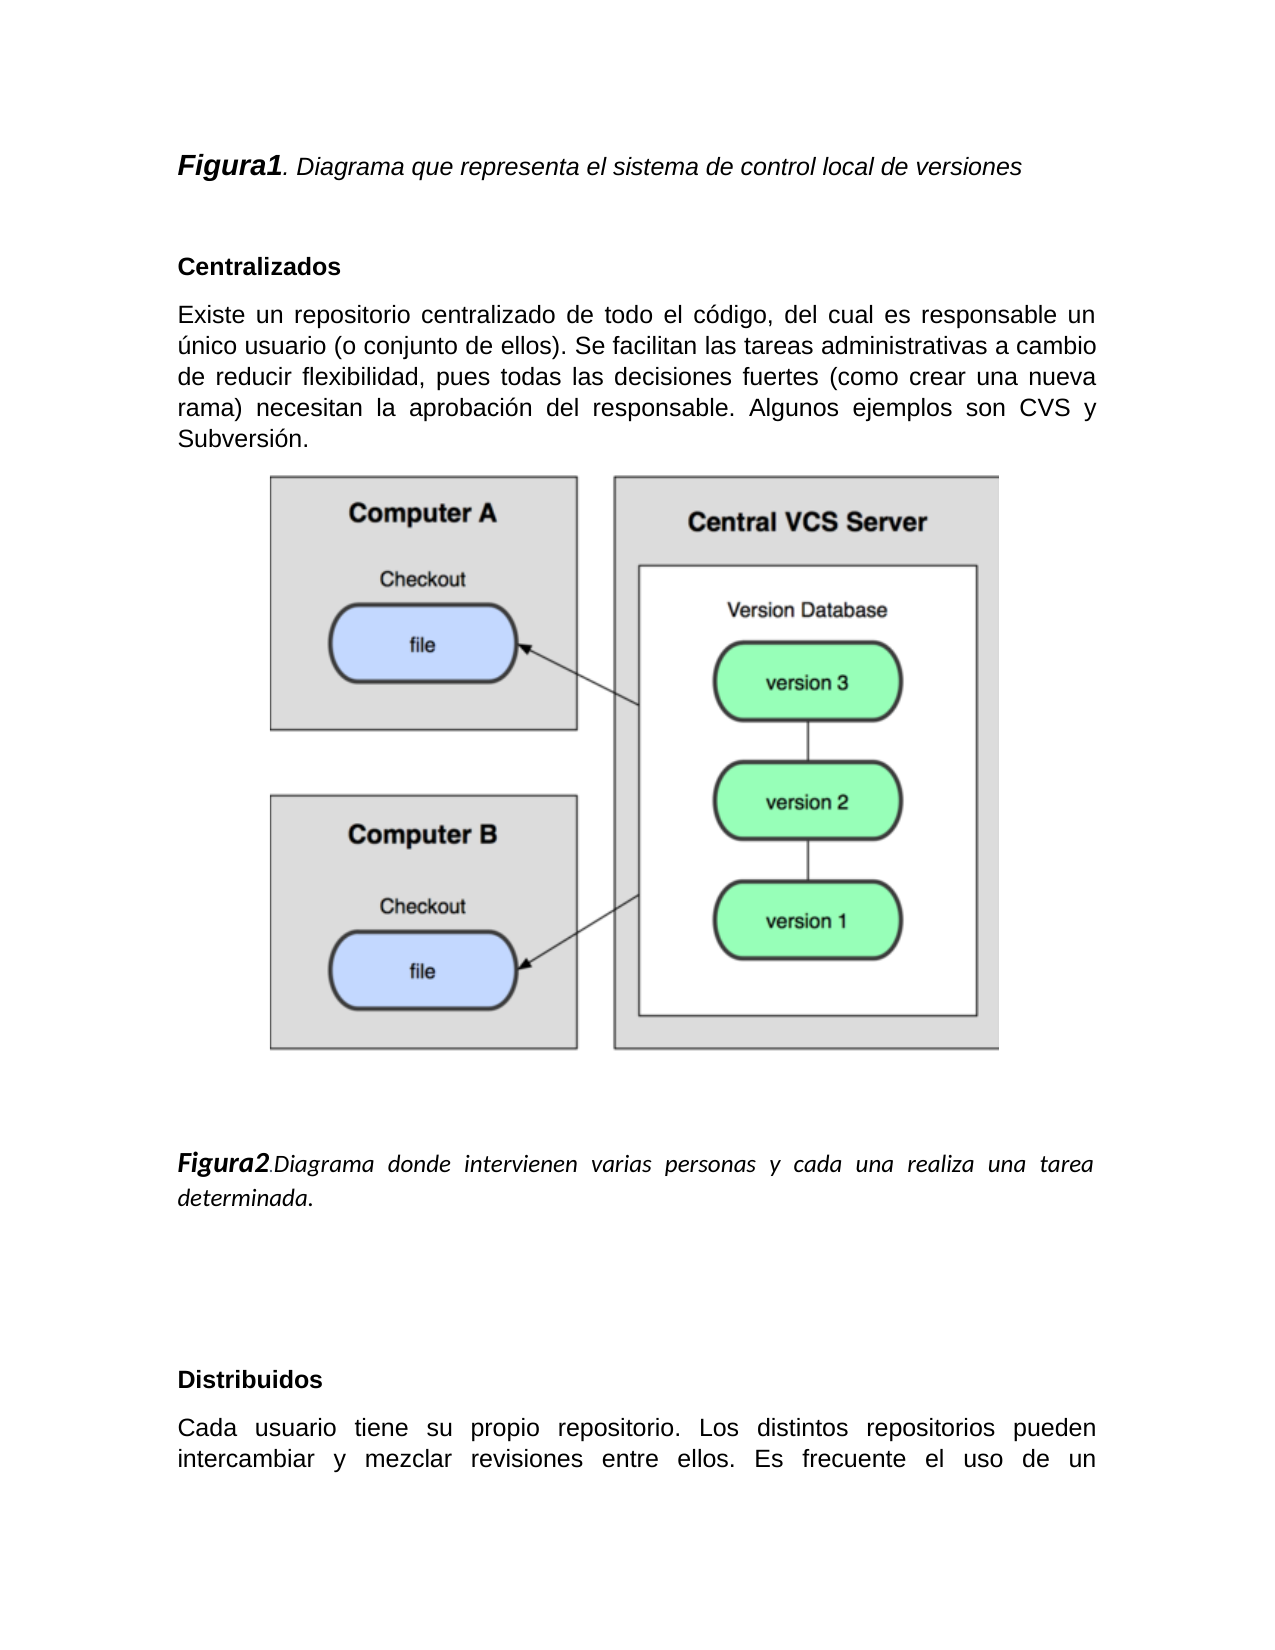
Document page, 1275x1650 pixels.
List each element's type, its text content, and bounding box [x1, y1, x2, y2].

picture [267, 475, 999, 1049]
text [177, 1412, 1098, 1472]
text Figura2.Diagrama donde intervienen varias personas y cada una realiza una tarea determinada. [177, 605, 1098, 1213]
text Figura1. Diagrama que representa el sistema de control local de versiones [177, 148, 1098, 181]
text Centralizados [177, 252, 1098, 281]
text Existe un repositorio centralizado de todo el código, del cual es responsable un único usuario (o conjunto de ellos). Se facilitan las tareas administrativas a cambio de reducir flexibilidad, pues todas las decisiones fuertes (como crear una nueva rama) necesitan la aprobación del responsable. Algunos ejemplos son CVS y Subversión. [177, 300, 1098, 453]
text Distribuidos [177, 1365, 1098, 1393]
